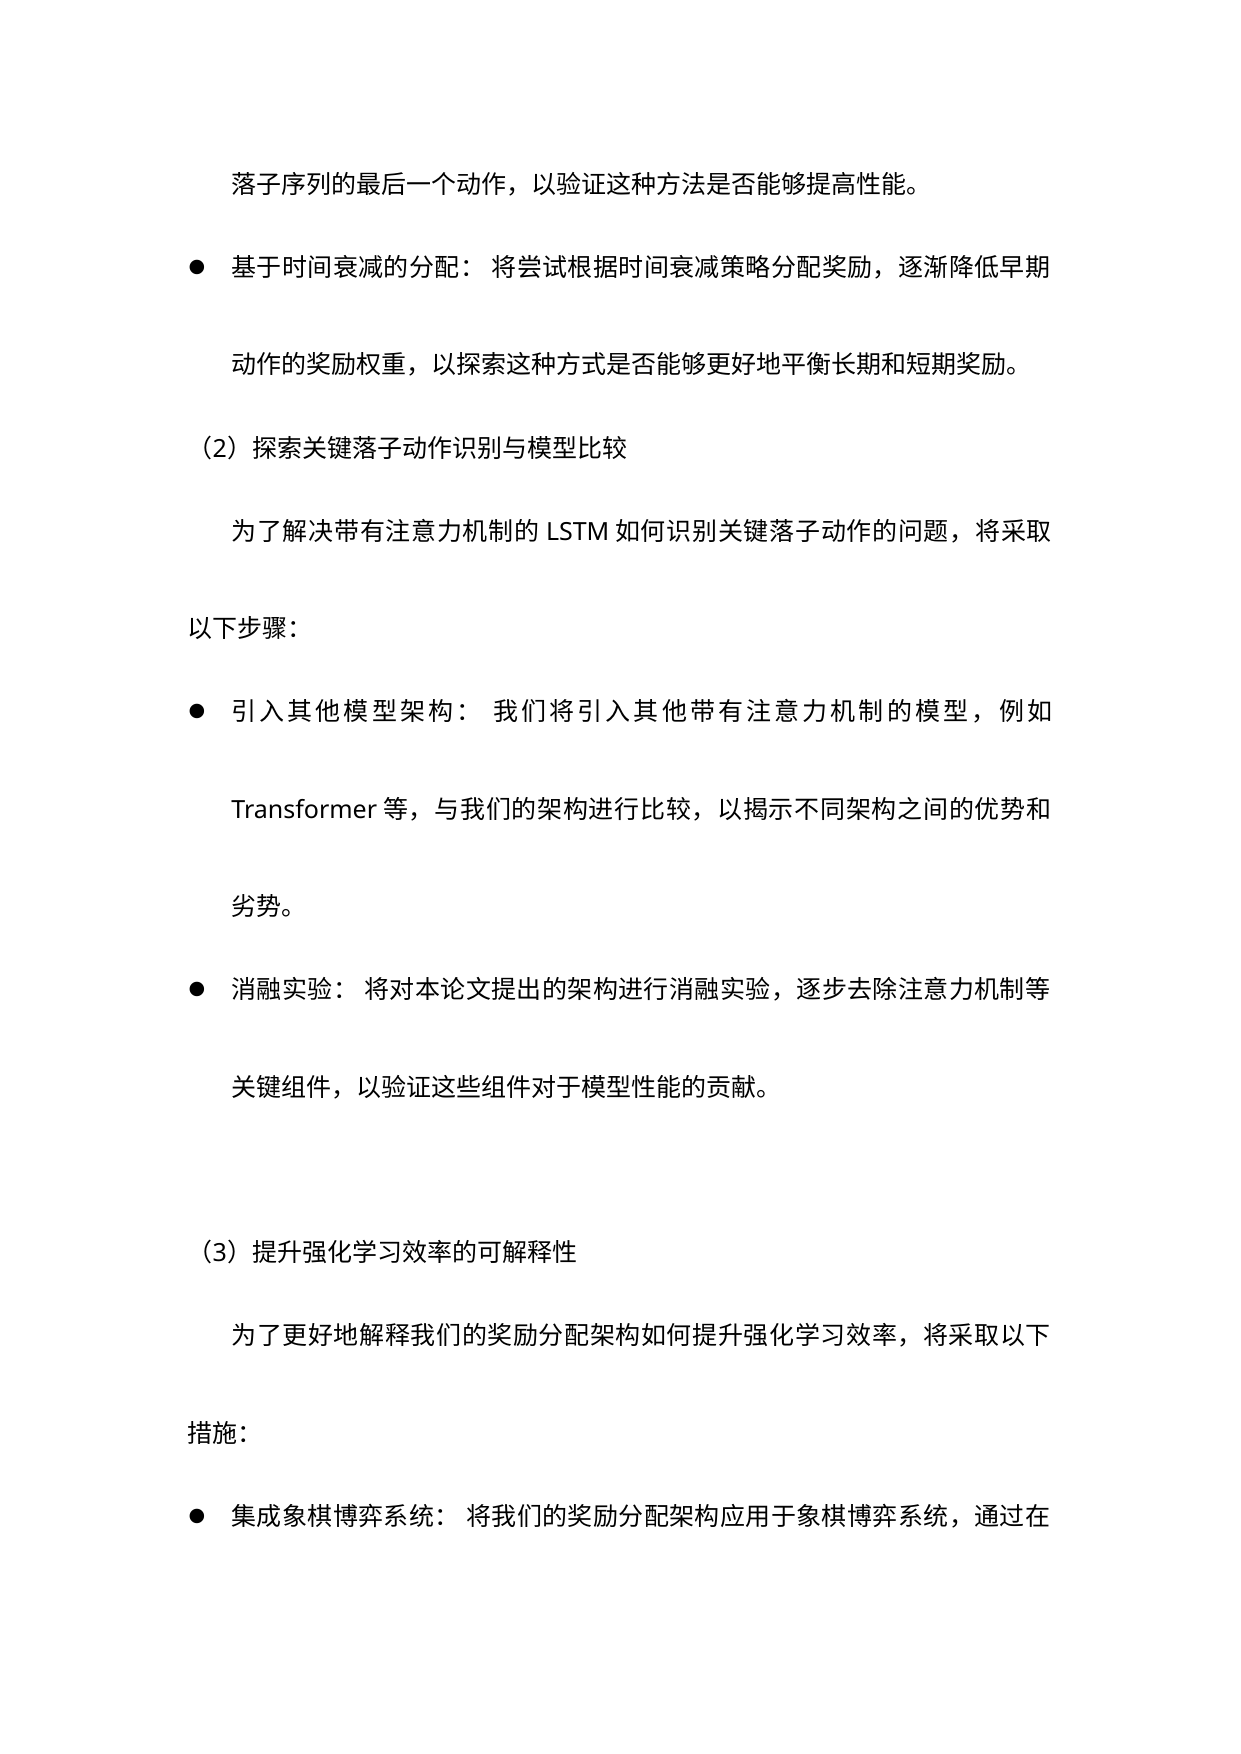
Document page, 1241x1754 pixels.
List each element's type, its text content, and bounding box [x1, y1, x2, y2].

list 基于时间衰减的分配： 将尝试根据时间衰减策略分配奖励，逐渐降低早期动作的奖励权重，以探索这种方式是否能够更好地平衡长期和短期奖励。 [187, 233, 1053, 396]
list 消融实验： 将对本论文提出的架构进行消融实验，逐步去除注意力机制等关键组件，以验证这些组件对于模型性能的贡献。 [187, 956, 1053, 1118]
text 为了更好地解释我们的奖励分配架构如何提升强化学习效率，将采取以下措施： [187, 1301, 1053, 1464]
text （2）探索关键落子动作识别与模型比较 [187, 414, 1053, 479]
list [187, 150, 1053, 215]
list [187, 1482, 1053, 1547]
text （3）提升强化学习效率的可解释性 [187, 1218, 1053, 1283]
text 为了解决带有注意力机制的LSTM如何识别关键落子动作的问题，将采取以下步骤： [187, 497, 1053, 659]
list 引入其他模型架构： 我们将引入其他带有注意力机制的模型，例如Transformer等，与我们的架构进行比较，以揭示不同架构之间的优势和劣势。 [187, 677, 1053, 937]
